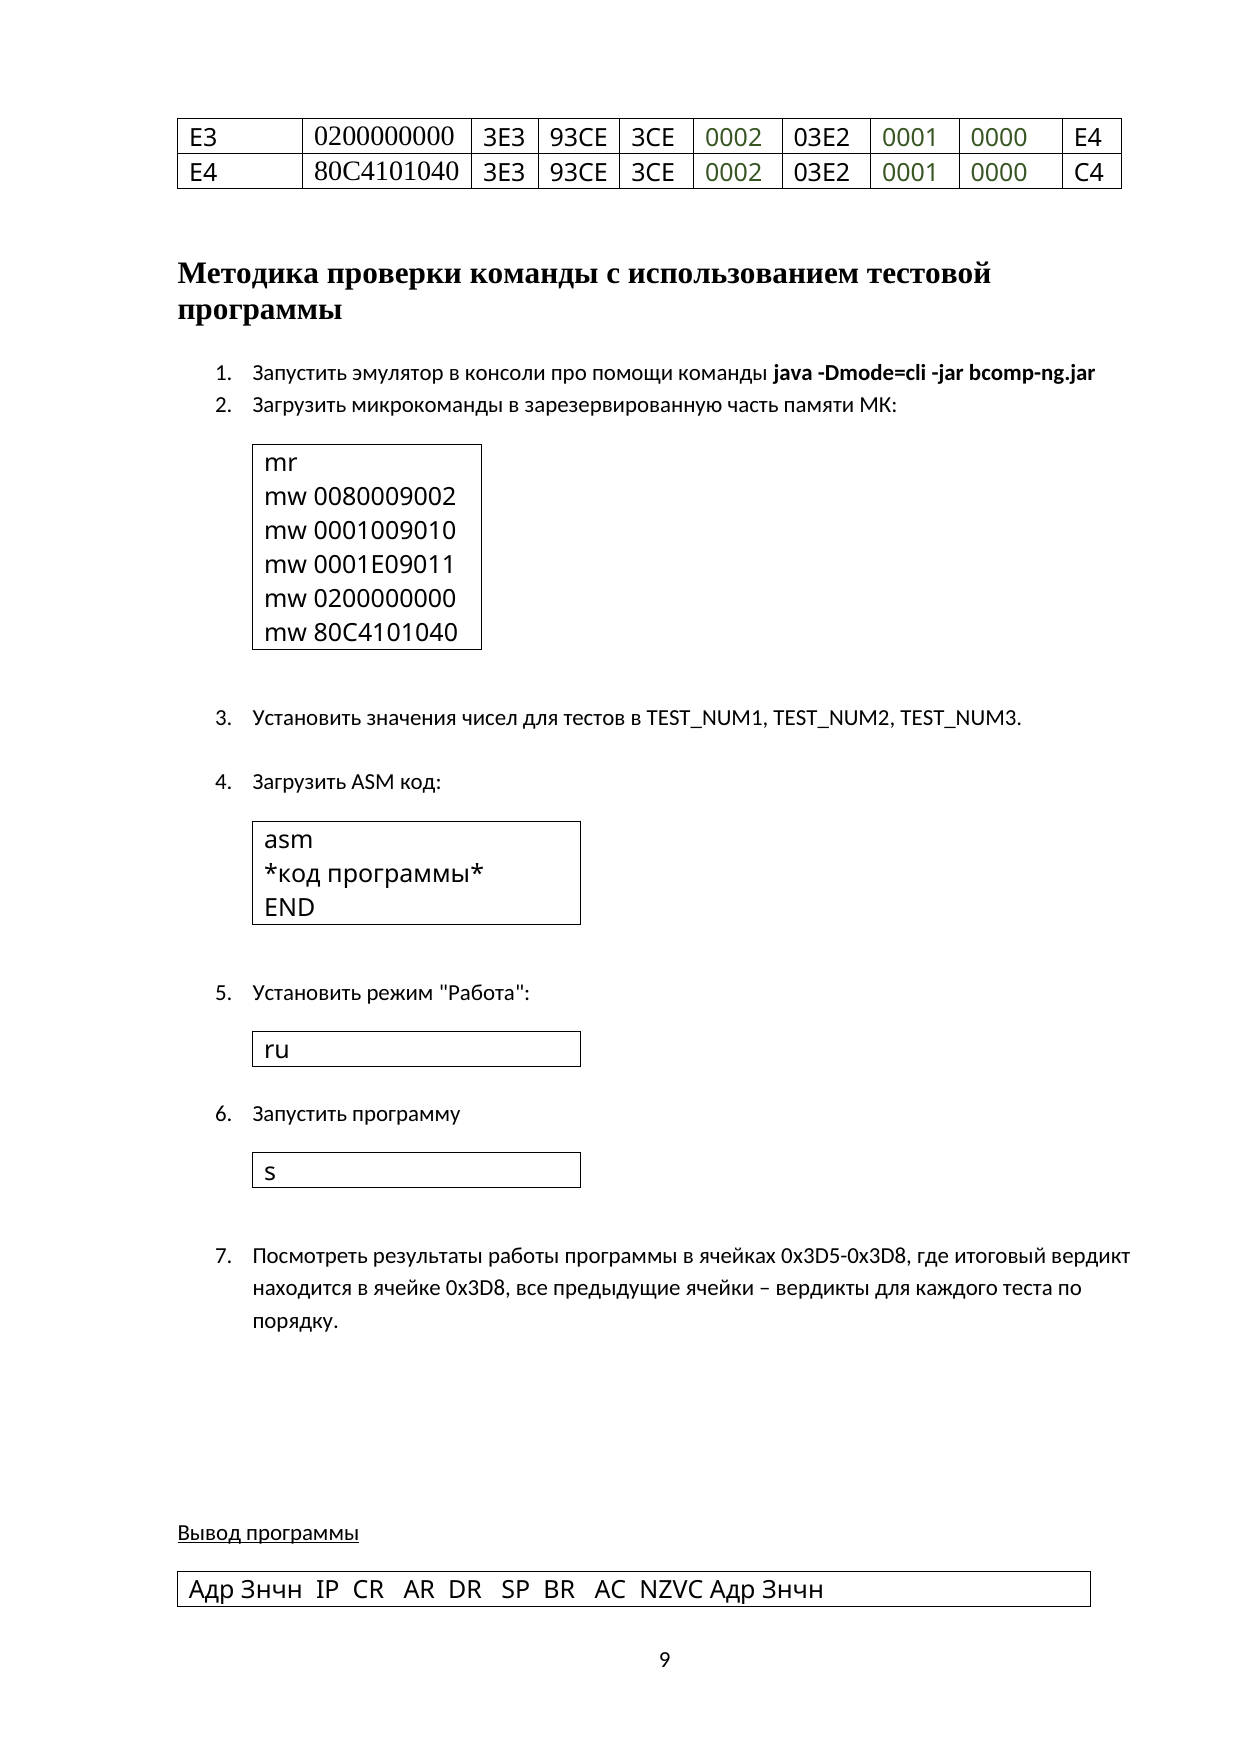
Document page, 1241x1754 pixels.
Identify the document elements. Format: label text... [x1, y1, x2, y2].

table_cell 03E2 [783, 119, 870, 153]
table_header ru [253, 1032, 580, 1066]
table_cell 03E2 [783, 154, 870, 188]
table_cell 0002 [694, 119, 782, 153]
table_header asm *код программы* END [253, 822, 580, 924]
table_cell 93CE [539, 154, 619, 188]
table_cell E3 [178, 119, 302, 153]
table_cell 0000 [960, 119, 1062, 153]
list Установить режим "Работа": [215, 978, 1152, 1006]
list Установить значения чисел для тестов в TEST_NUM1, TEST_NUM2, TEST_NUM3. [215, 703, 1152, 731]
table_cell 3E3 [472, 119, 538, 153]
list Загрузить микрокоманды в зарезервированную часть памяти МК: [215, 391, 1152, 419]
text Вывод программы [177, 1518, 1152, 1546]
table_cell mw 0080009002 [253, 479, 481, 513]
list Запустить эмулятор в консоли про помощи команды java -Dmode=cli -jar bcomp-ng.jar [215, 358, 1152, 386]
table_cell 0002 [694, 154, 782, 188]
list Запустить программу [215, 1099, 1152, 1127]
table_cell 3CE [620, 154, 693, 188]
subtitle Методика проверки команды с использованием тестовой программы [177, 254, 1152, 326]
table_cell 0001 [871, 119, 959, 153]
list Посмотреть результаты работы программы в ячейках 0x3D5-0x3D8, где итоговый вердикт находится в ячейке 0x3D8, все предыдущие ячейки – вердикты для каждого теста по порядку. [215, 1241, 1152, 1334]
table_cell mw 0001009010 [253, 513, 481, 547]
table_cell E4 [1063, 119, 1121, 153]
table_cell 3E3 [472, 154, 538, 188]
table_cell C4 [1063, 154, 1121, 188]
table_cell 0000 [960, 154, 1062, 188]
table_cell mw 0001E09011 [253, 547, 481, 581]
table_cell mw 80C4101040 [253, 615, 481, 649]
table_cell 0200000000 [303, 119, 471, 153]
table_header mr [253, 445, 481, 479]
list Загрузить ASM код: [215, 767, 1152, 796]
table_cell 3CE [620, 119, 693, 153]
table_cell 93CE [539, 119, 619, 153]
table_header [178, 1572, 1090, 1606]
table_cell 80C4101040 [303, 154, 471, 188]
table_header s [253, 1153, 580, 1187]
table_cell 0001 [871, 154, 959, 188]
table_cell E4 [178, 154, 302, 188]
table_cell mw 0200000000 [253, 581, 481, 615]
